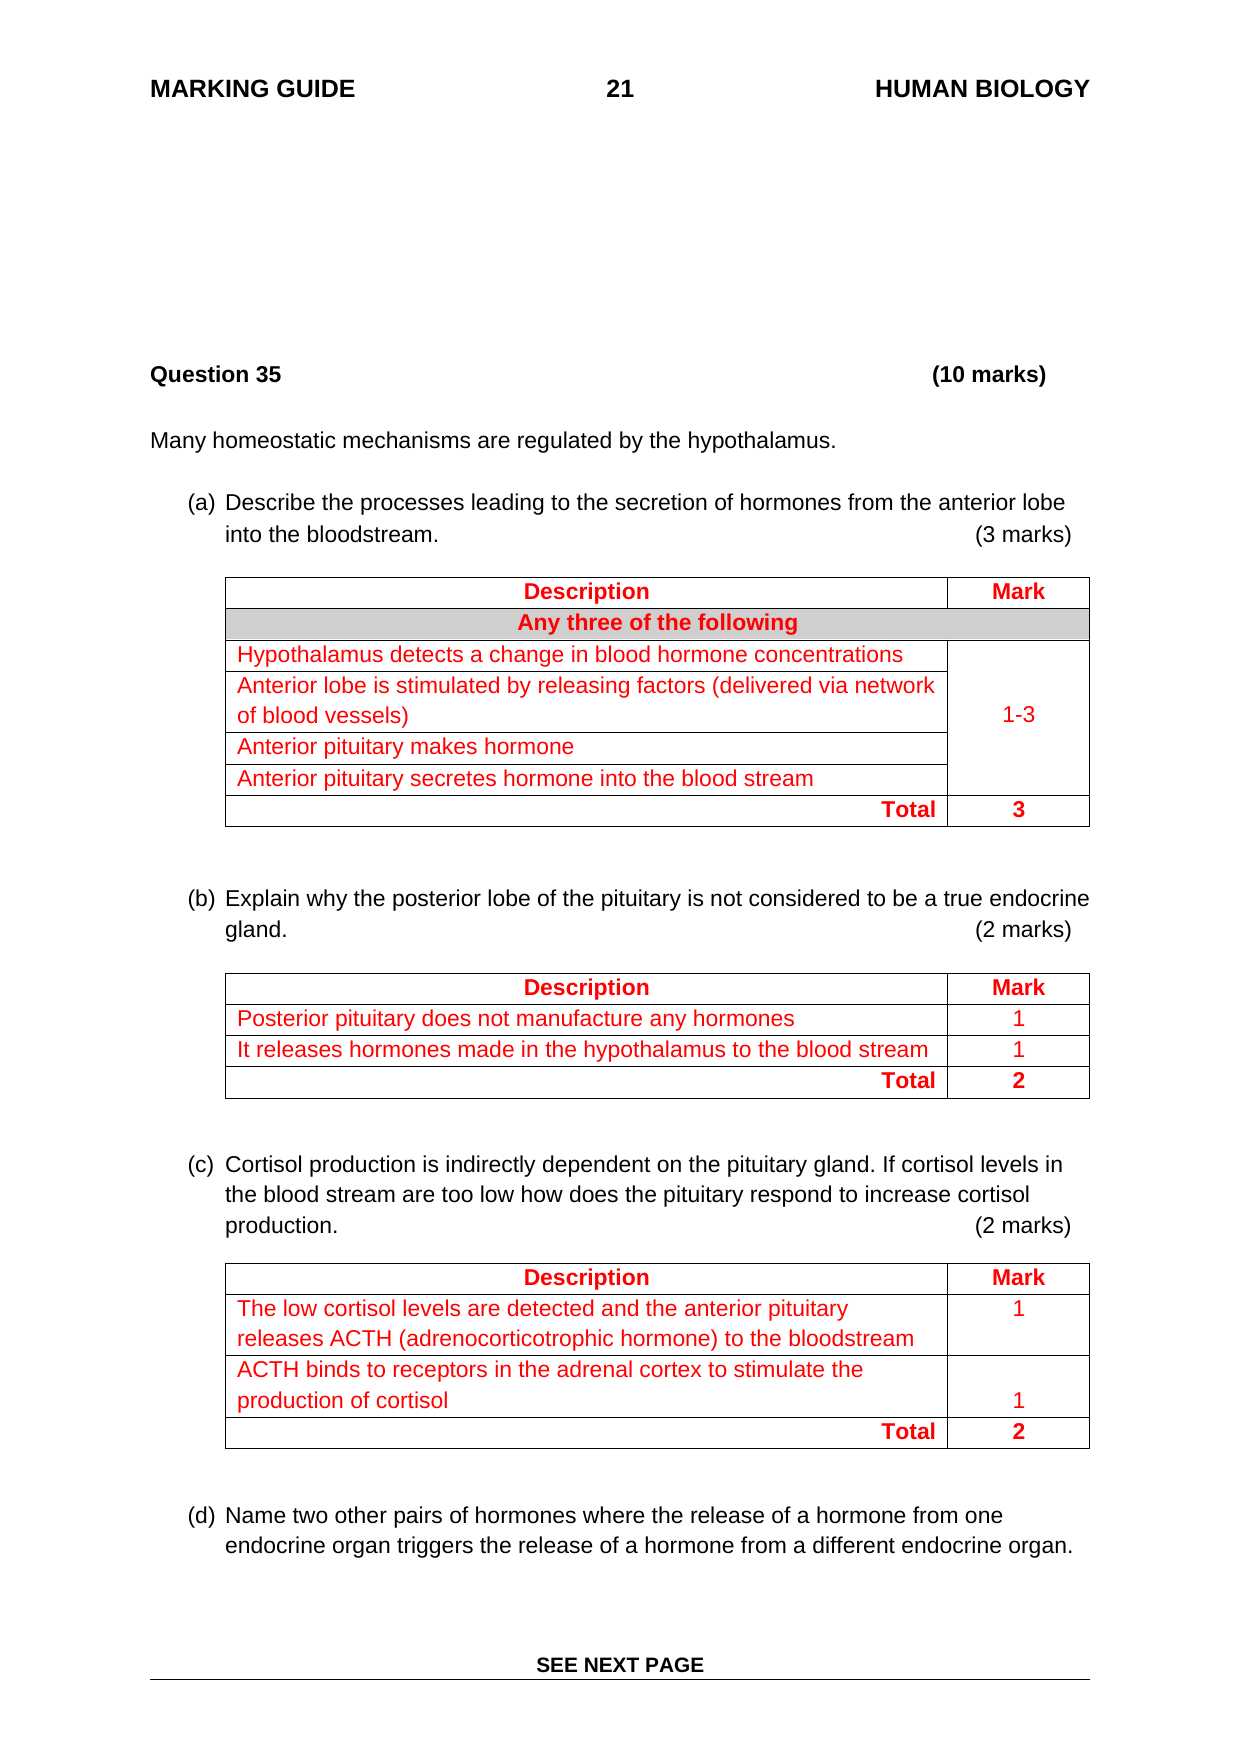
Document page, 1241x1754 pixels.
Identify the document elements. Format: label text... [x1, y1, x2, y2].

table_cell It releases hormones made in the hypothalamus to the blood stream [226, 1036, 947, 1066]
list Explain why the posterior lobe of the pituitary is not considered to be a true endocrine gland. (2 marks) [187, 880, 1090, 942]
table_cell 1 [948, 1356, 1089, 1417]
table_cell Hypothalamus detects a change in blood hormone concentrations [226, 641, 947, 671]
table_header Description [226, 578, 947, 608]
table_cell Any three of the following [226, 609, 1089, 639]
table_cell 1 [948, 1005, 1089, 1035]
table_cell Posterior pituitary does not manufacture any hormones [226, 1005, 947, 1035]
list Name two other pairs of hormones where the release of a hormone from one endocrine organ triggers the release of a hormone from a different endocrine organ. [187, 1502, 1090, 1558]
list Cortisol production is indirectly dependent on the pituitary gland. If cortisol levels in the blood stream are too low how does the pituitary respond to increase cortisol production. (2 marks) [187, 1151, 1090, 1238]
text Question 35 (10 marks) [150, 361, 1090, 388]
table_cell 1 [948, 1295, 1089, 1355]
table_header Description [226, 974, 947, 1004]
table_header Mark [948, 1264, 1089, 1294]
table_cell Total [226, 796, 947, 826]
table_cell Anterior lobe is stimulated by releasing factors (delivered via network of blood vessels) [226, 672, 947, 732]
table_header Mark [948, 974, 1089, 1004]
table_cell 1-3 [948, 641, 1089, 795]
table_cell Total [226, 1418, 947, 1448]
list Describe the processes leading to the secretion of hormones from the anterior lobe into the bloodstream. (3 marks) [187, 484, 1090, 547]
table_cell 3 [948, 796, 1089, 826]
table_cell The low cortisol levels are detected and the anterior pituitary releases ACTH (adrenocorticotrophic hormone) to the bloodstream [226, 1295, 947, 1355]
table_cell Anterior pituitary secretes hormone into the blood stream [226, 765, 947, 795]
table_header Description [226, 1264, 947, 1294]
table_cell 1 [948, 1036, 1089, 1066]
text Many homeostatic mechanisms are regulated by the hypothalamus. [150, 422, 1090, 453]
table_cell 2 [948, 1067, 1089, 1097]
table_cell ACTH binds to receptors in the adrenal cortex to stimulate the production of cortisol [226, 1356, 947, 1417]
table_cell Anterior pituitary makes hormone [226, 733, 947, 763]
table_header Mark [948, 578, 1089, 608]
table_cell 2 [948, 1418, 1089, 1448]
table_cell Total [226, 1067, 947, 1097]
